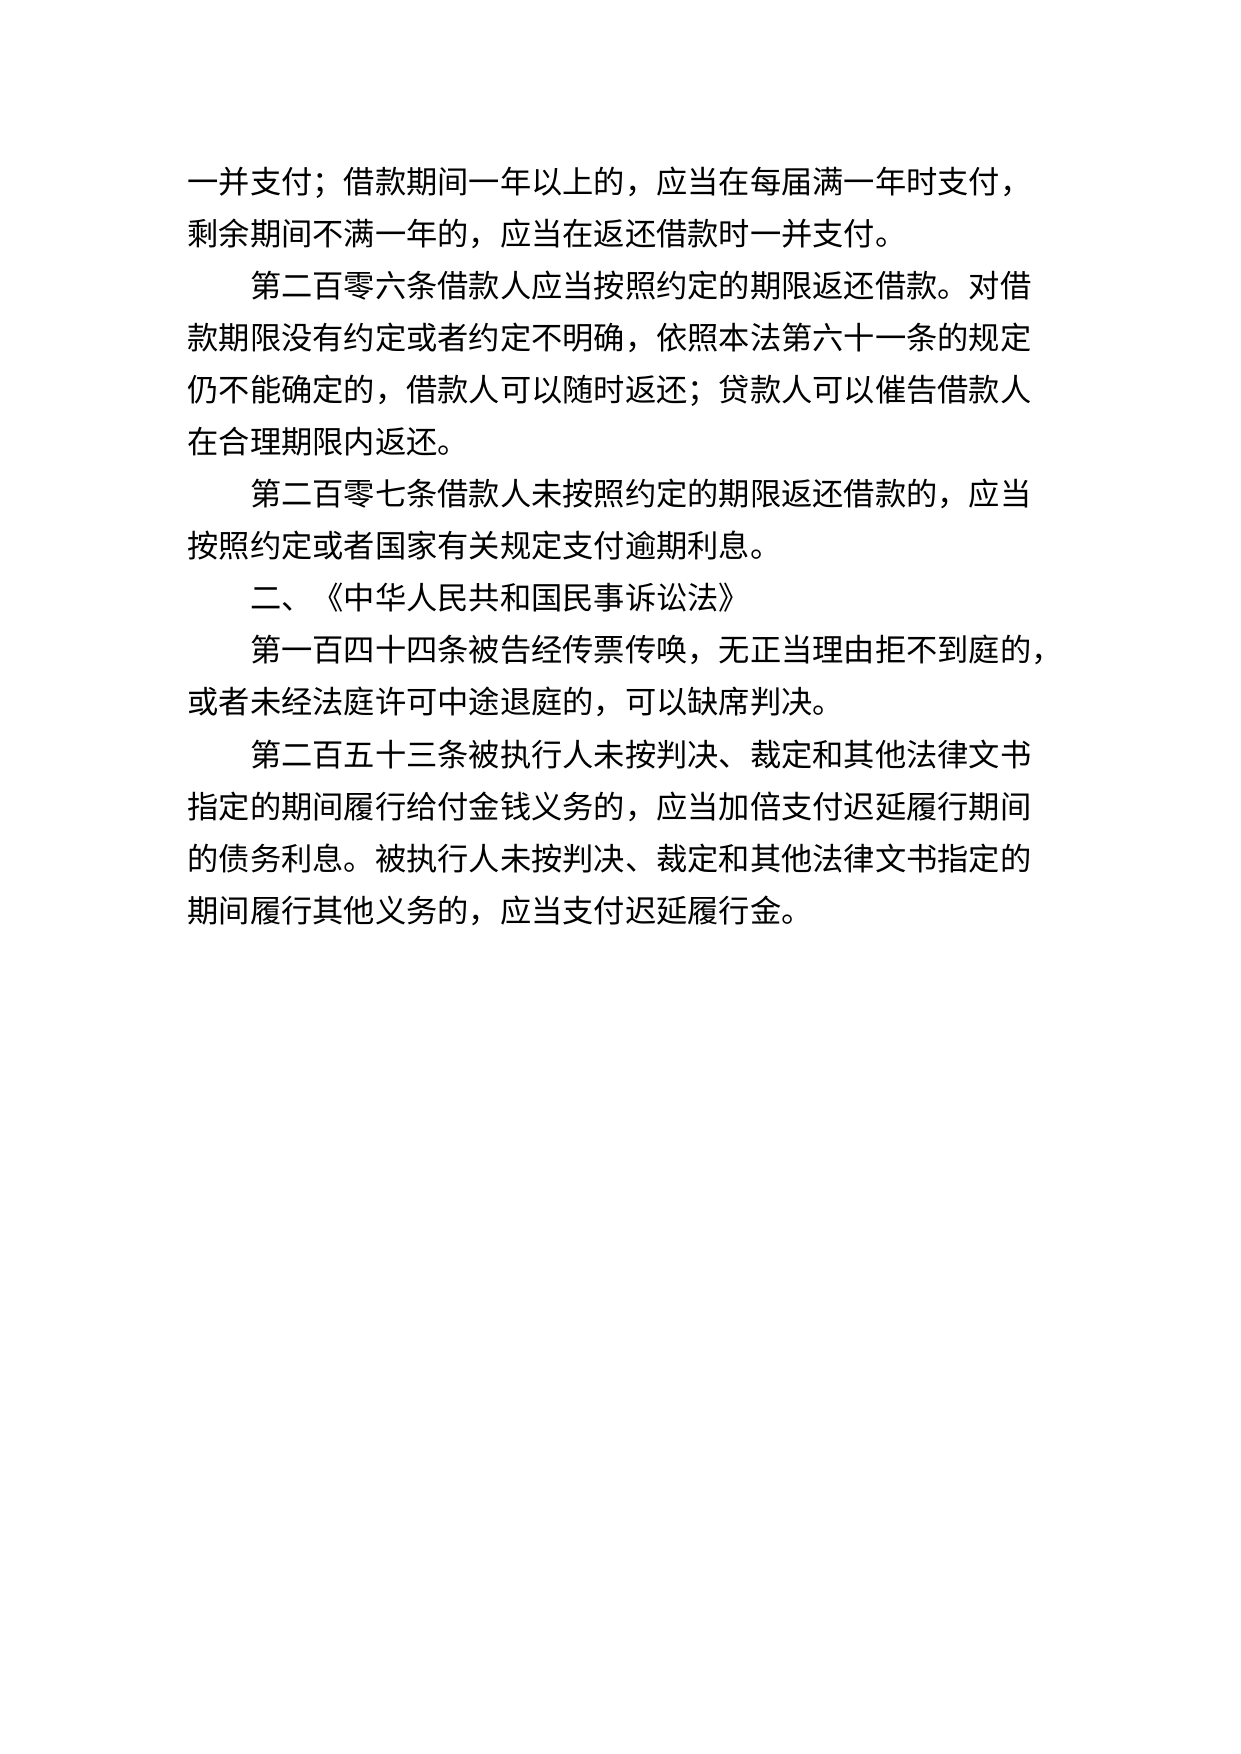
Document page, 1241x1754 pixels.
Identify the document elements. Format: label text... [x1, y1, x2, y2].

text 第二百五十三条被执行人未按判决、裁定和其他法律文书指定的期间履行给付金钱义务的，应当加倍支付迟延履行期间的债务利息。被执行人未按判决、裁定和其他法律文书指定的期间履行其他义务的，应当支付迟延履行金。 [187, 723, 1053, 931]
text 二、《中华人民共和国民事诉讼法》 [187, 567, 1053, 619]
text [187, 150, 1053, 254]
text 第二百零七条借款人未按照约定的期限返还借款的，应当按照约定或者国家有关规定支付逾期利息。 [187, 462, 1053, 567]
text 第二百零六条借款人应当按照约定的期限返还借款。对借款期限没有约定或者约定不明确，依照本法第六十一条的规定仍不能确定的，借款人可以随时返还；贷款人可以催告借款人在合理期限内返还。 [187, 254, 1053, 462]
text 第一百四十四条被告经传票传唤，无正当理由拒不到庭的，或者未经法庭许可中途退庭的，可以缺席判决。 [187, 619, 1053, 723]
